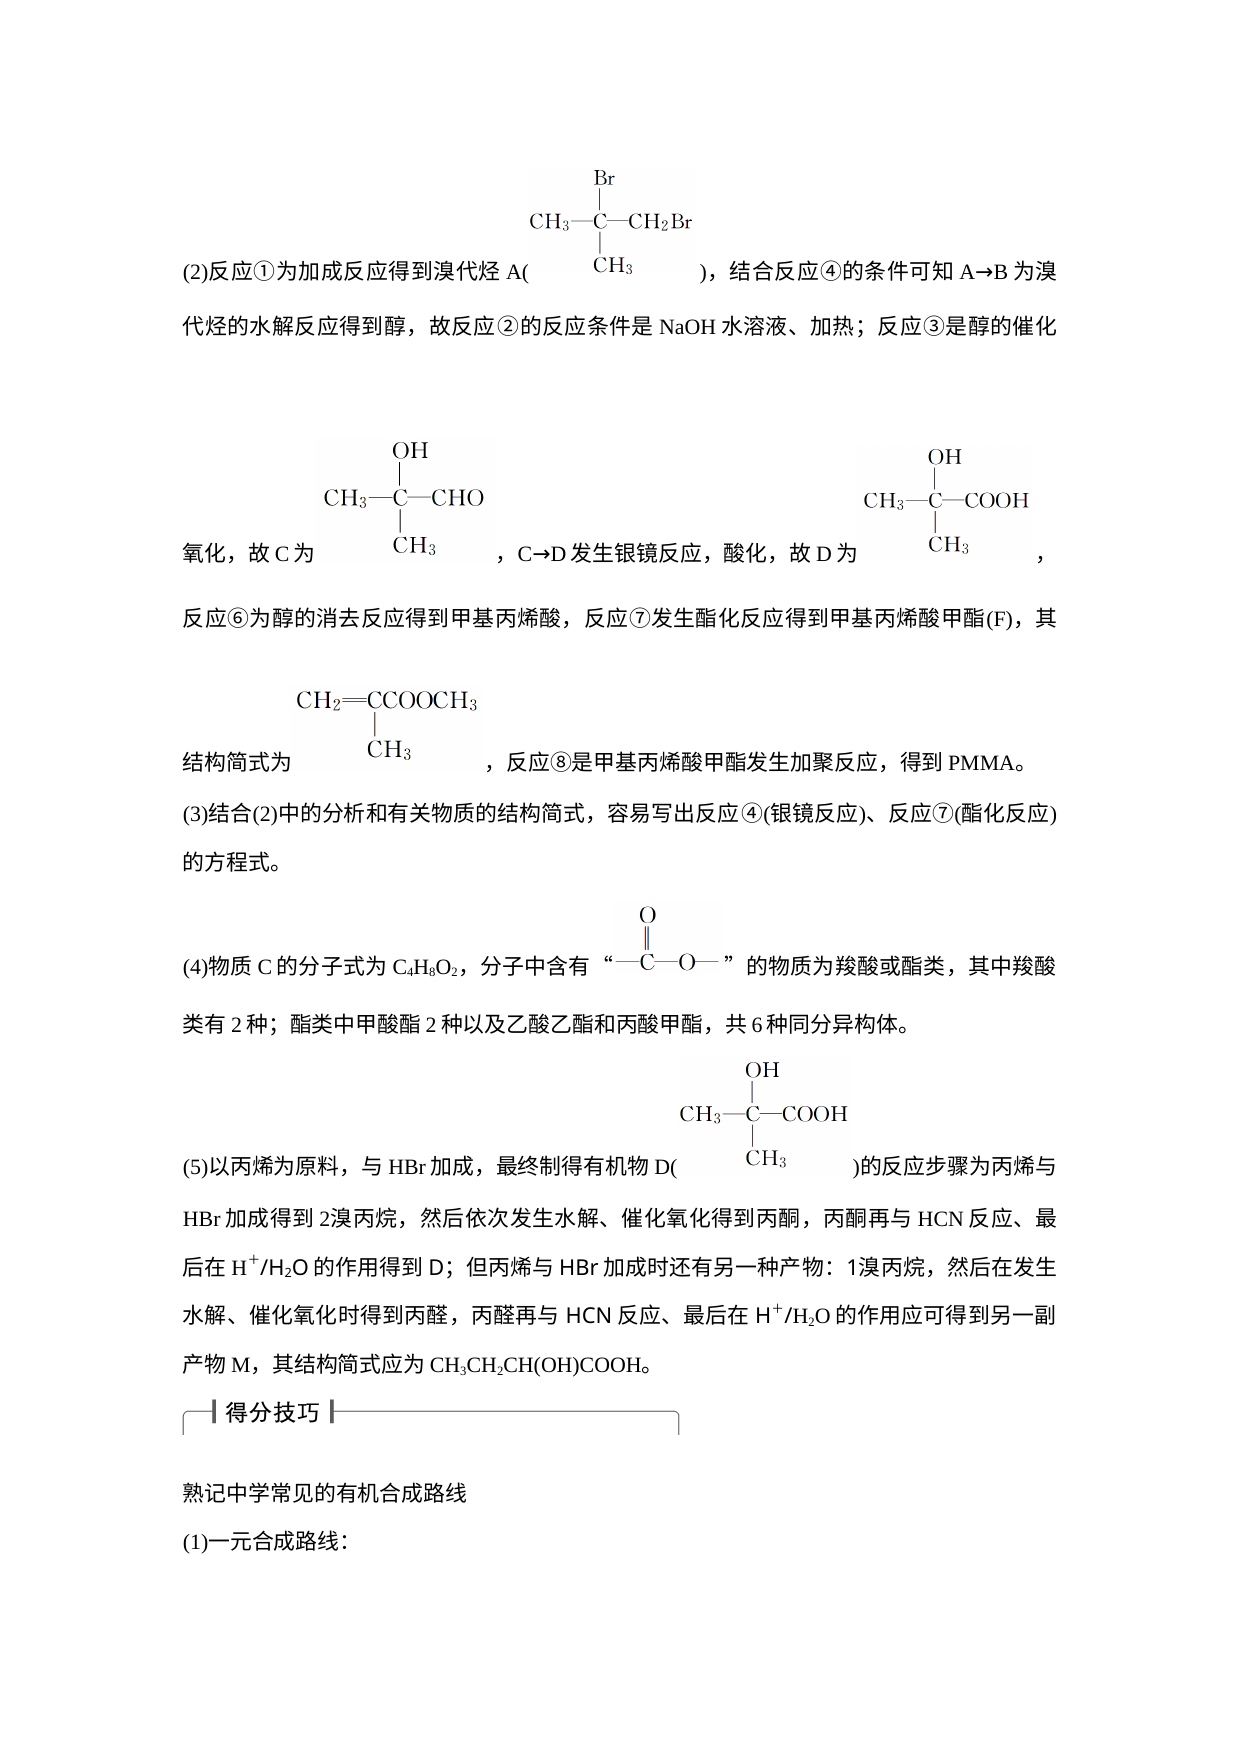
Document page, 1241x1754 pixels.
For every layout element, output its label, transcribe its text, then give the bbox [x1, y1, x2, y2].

text (1)一元合成路线： [183, 1523, 1058, 1556]
picture [613, 901, 724, 974]
picture [528, 168, 700, 279]
text (3)结合(2)中的分析和有关物质的结构简式，容易写出反应④(银镜反应)、反应⑦(酯化反应)的方程式。 [183, 795, 1058, 877]
picture [291, 684, 484, 771]
picture [182, 1395, 680, 1435]
picture [857, 445, 1036, 562]
picture [677, 1058, 853, 1175]
text (4)物质C的分子式为C4H8O2，分子中含有“”的物质为羧酸或酯类，其中羧酸类有2种；酯类中甲酸酯2种以及乙酸乙酯和丙酸甲酯，共6种同分异构体。 [183, 892, 1058, 1039]
text 熟记中学常见的有机合成路线 [183, 1475, 1058, 1508]
picture [315, 438, 496, 562]
text (2)反应①为加成反应得到溴代烃A()，结合反应④的条件可知A→B为溴代烃的水解反应得到醇，故反应②的反应条件是NaOH水溶液、加热；反应③是醇的催化氧化，故C为，C→D发生银镜反应，酸化，故D为，反应⑥为醇的消去反应得到甲基丙烯酸，反应⑦发生酯化反应得到甲基丙烯酸甲酯(F)，其结构简式为，反应⑧是甲基丙烯酸甲酯发生加聚反应，得到PMMA。 [183, 162, 1058, 779]
text (5)以丙烯为原料，与HBr加成，最终制得有机物D()的反应步骤为丙烯与HBr加成得到2­溴丙烷，然后依次发生水解、催化氧化得到丙酮，丙酮再与HCN反应、最后在H＋/H2O的作用得到D；但丙烯与HBr加成时还有另一种产物：1­溴丙烷，然后在发生水解、催化氧化时得到丙醛，丙醛再与HCN反应、最后在H＋/H2O的作用应可得到另一副产物M，其结构简式应为CH3CH2CH(OH)COOH。 [183, 1054, 1058, 1379]
